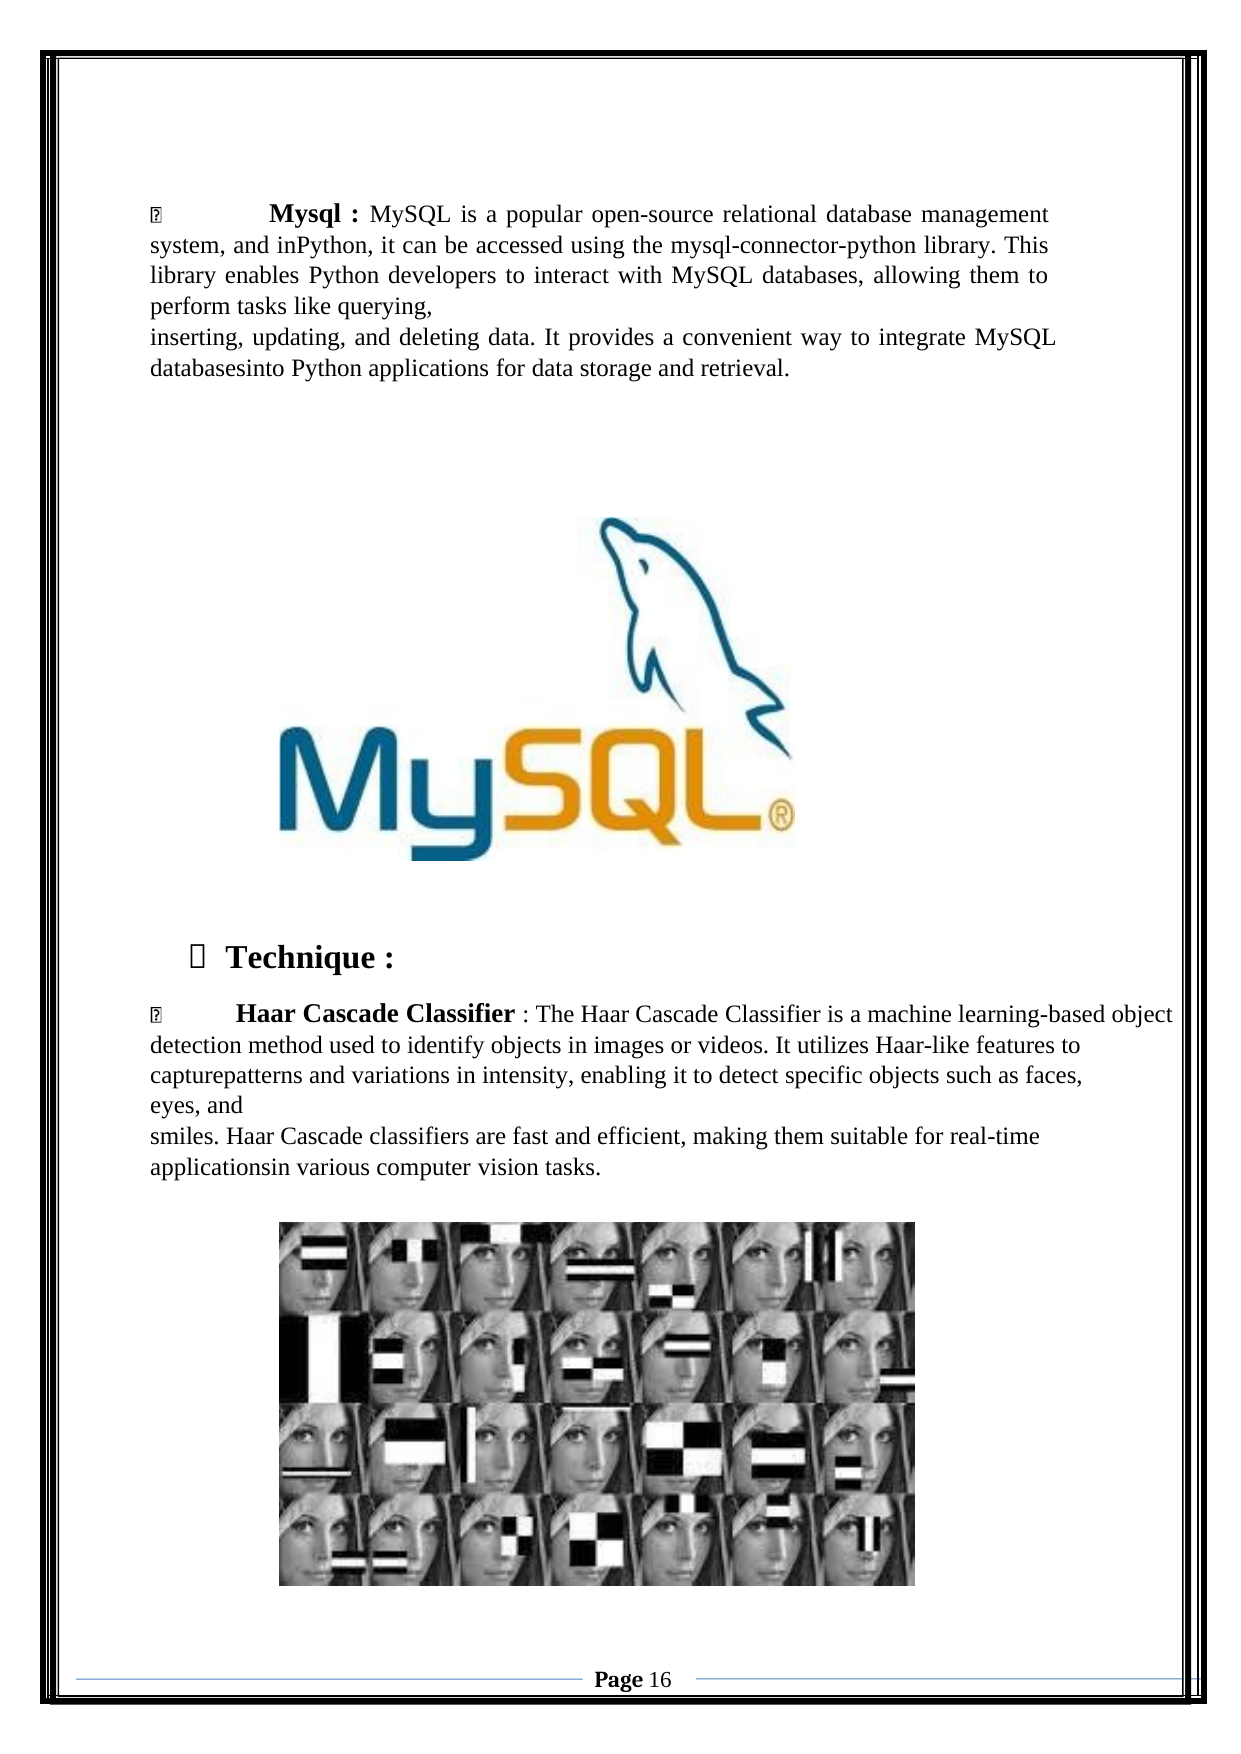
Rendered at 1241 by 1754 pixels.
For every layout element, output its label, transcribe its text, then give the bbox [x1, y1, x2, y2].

text Haar Cascade Classifier : The Haar Cascade Classifier is a machine learning-based object detection method used to identify objects in images or videos. It utilizes Haar-like features to capturepatterns and variations in intensity, enabling it to detect specific objects such as faces, [150, 997, 1197, 1089]
text smiles. Haar Cascade classifiers are fast and efficient, making them suitable for real-time applicationsin various computer vision tasks. [150, 1121, 1056, 1181]
picture [279, 1222, 915, 1586]
text eyes, and [150, 1091, 1197, 1119]
text inserting, updating, and deleting data. It provides a convenient way to integrate MySQL databasesinto Python applications for data storage and retrieval. [150, 322, 1058, 382]
list Technique : [187, 933, 1197, 979]
text Mysql : MySQL is a popular open-source relational database management system, and inPython, it can be accessed using the mysql-connector-python library. This library enables Python developers to interact with MySQL databases, allowing them to perform tasks like querying, [150, 197, 1049, 320]
picture [279, 517, 795, 861]
